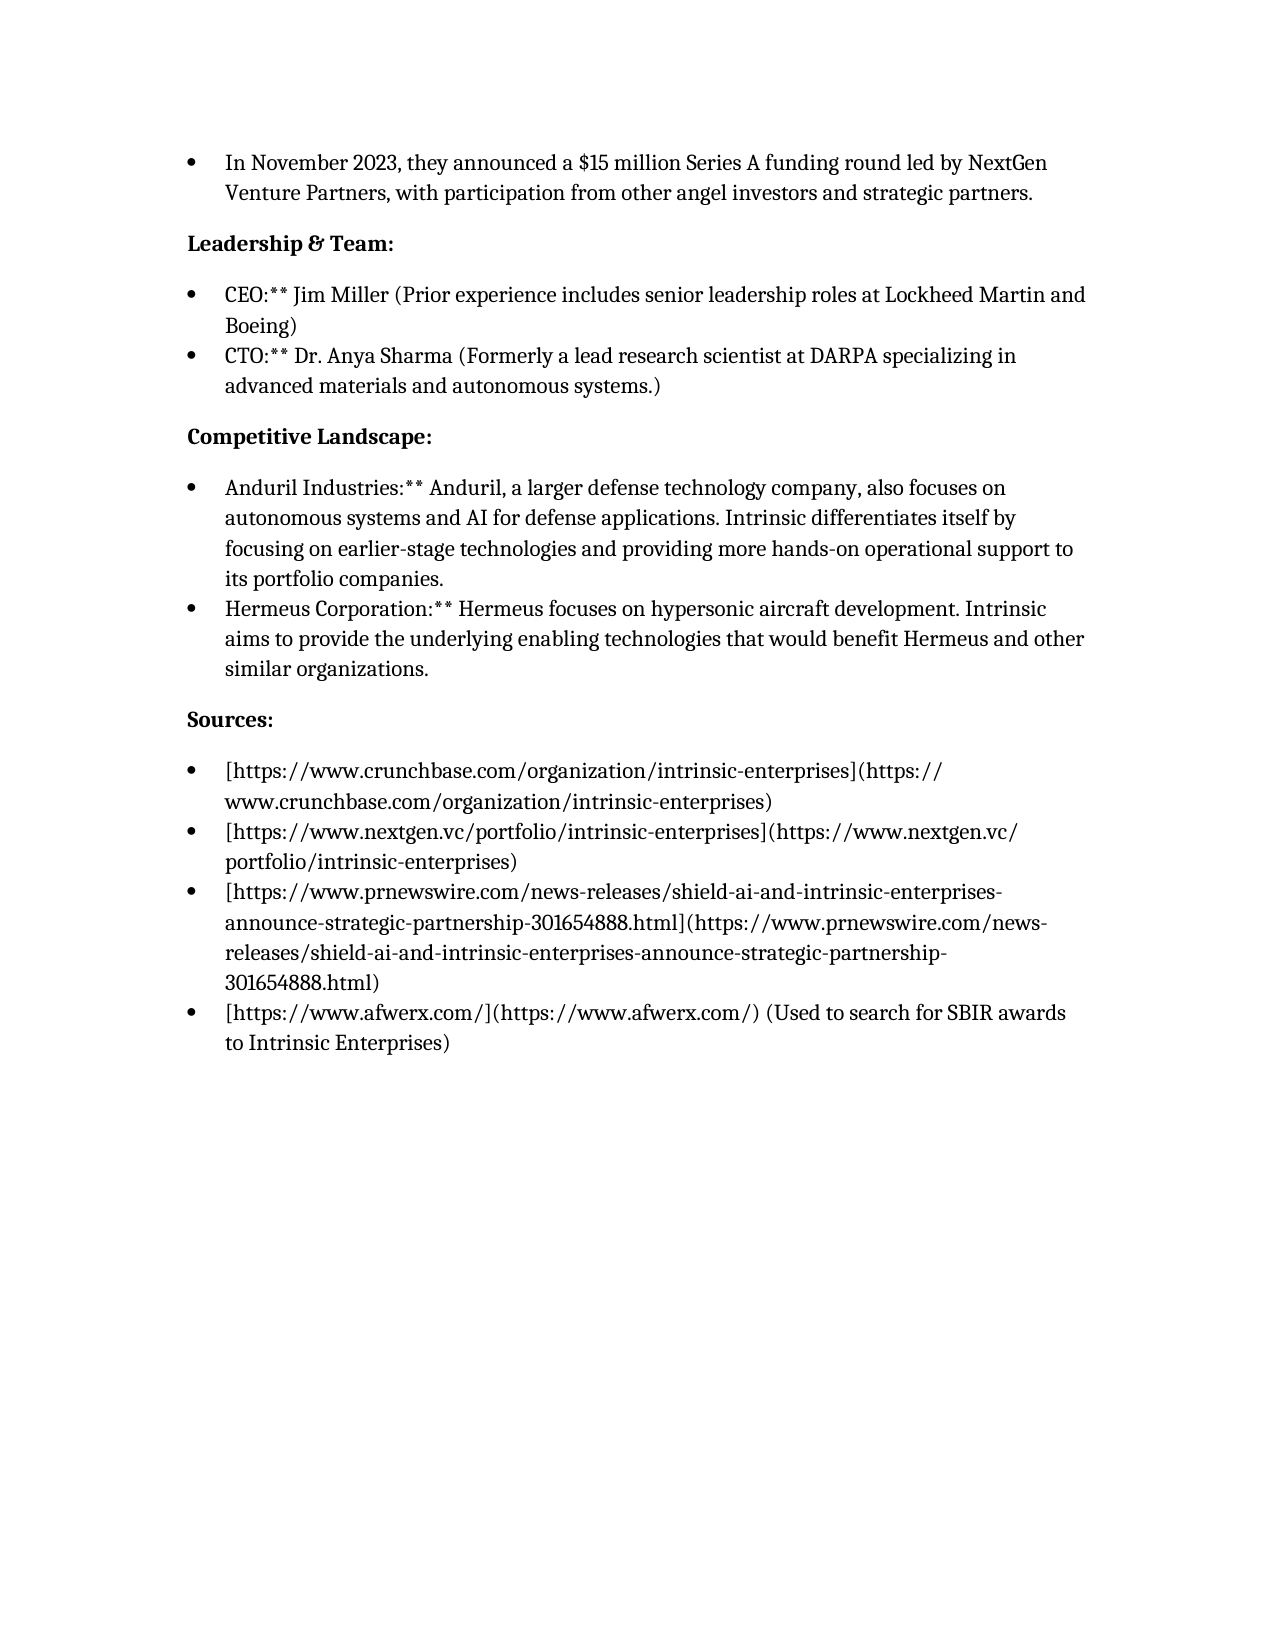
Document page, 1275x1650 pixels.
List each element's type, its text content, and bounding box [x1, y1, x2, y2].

list CTO:** Dr. Anya Sharma (Formerly a lead research scientist at DARPA specializing in advanced materials and autonomous systems.) [187, 343, 1087, 399]
list In November 2023, they announced a $15 million Series A funding round led by NextGen Venture Partners, with participation from other angel investors and strategic partners. [187, 150, 1087, 207]
list Anduril Industries:** Anduril, a larger defense technology company, also focuses on autonomous systems and AI for defense applications. Intrinsic differentiates itself by focusing on earlier-stage technologies and providing more hands-on operational support to its portfolio companies. [187, 475, 1087, 592]
list [https://www.nextgen.vc/portfolio/intrinsic-enterprises](https://www.nextgen.vc/portfolio/intrinsic-enterprises) [187, 819, 1087, 875]
list Hermeus Corporation:** Hermeus focuses on hypersonic aircraft development. Intrinsic aims to provide the underlying enabling technologies that would benefit Hermeus and other similar organizations. [187, 596, 1087, 683]
text Sources: [187, 707, 1087, 734]
text Leadership & Team: [187, 231, 1087, 258]
text Competitive Landscape: [187, 424, 1087, 450]
list [https://www.afwerx.com/](https://www.afwerx.com/) (Used to search for SBIR awards to Intrinsic Enterprises) [187, 1000, 1087, 1057]
list [https://www.prnewswire.com/news-releases/shield-ai-and-intrinsic-enterprises-announce-strategic-partnership-301654888.html](https://www.prnewswire.com/news-releases/shield-ai-and-intrinsic-enterprises-announce-strategic-partnership-301654888.html) [187, 879, 1087, 996]
list CEO:** Jim Miller (Prior experience includes senior leadership roles at Lockheed Martin and Boeing) [187, 282, 1087, 339]
list [https://www.crunchbase.com/organization/intrinsic-enterprises](https://www.crunchbase.com/organization/intrinsic-enterprises) [187, 758, 1087, 815]
